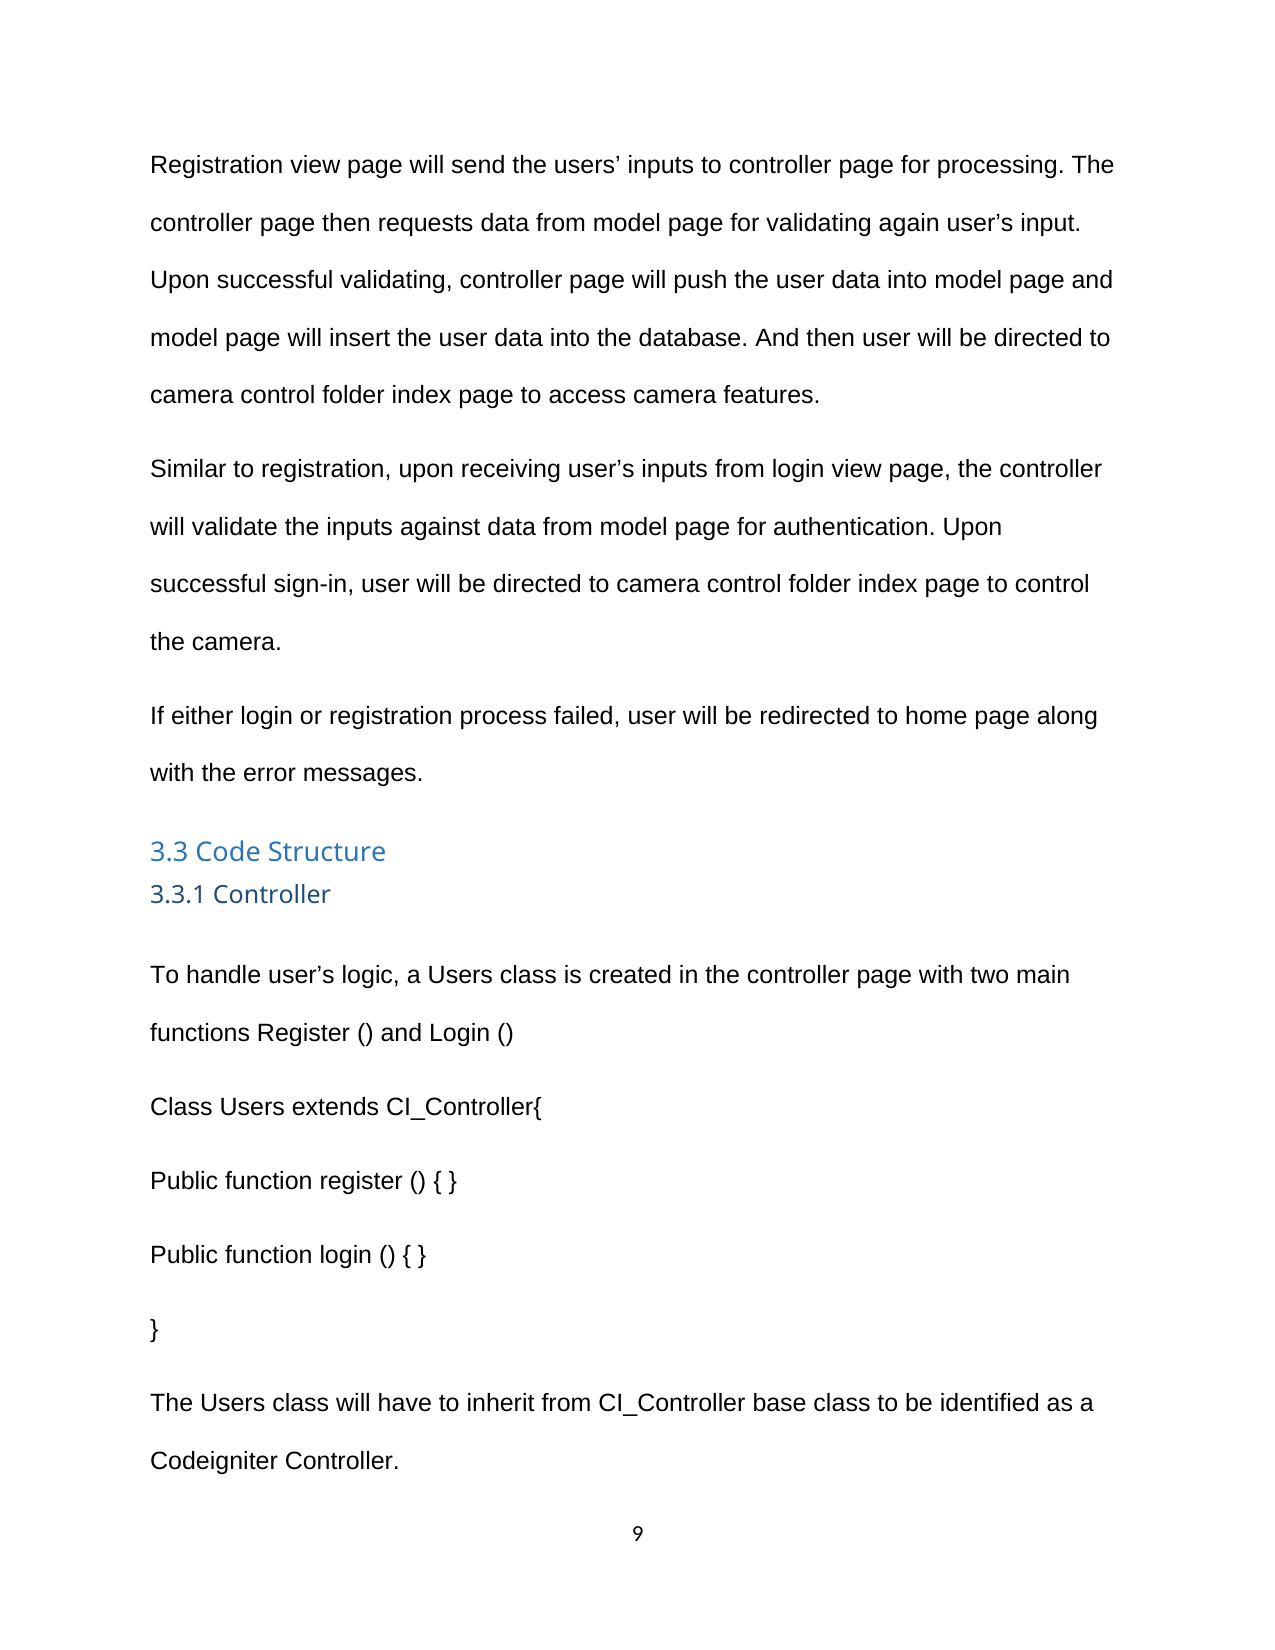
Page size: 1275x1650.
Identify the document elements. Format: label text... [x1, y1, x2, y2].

text The Users class will have to inherit from CI_Controller base class to be identified as a Codeigniter Controller. [150, 1388, 1125, 1475]
text Public function register () { } [150, 1166, 1125, 1195]
text If either login or registration process failed, user will be redirected to home page along with the error messages. [150, 701, 1125, 787]
text } [150, 1314, 1125, 1343]
text To handle user’s logic, a Users class is created in the controller page with two main functions Register () and Login () [150, 960, 1125, 1046]
subtitle 3.3.1 Controller [150, 876, 1125, 911]
subtitle 3.3 Code Structure [150, 832, 1125, 869]
text Similar to registration, upon receiving user’s inputs from login view page, the controller will validate the inputs against data from model page for authentication. Upon successful sign-in, user will be directed to camera control folder index page to control the camera. [150, 454, 1125, 655]
text Class Users extends CI_Controller{ [150, 1092, 1125, 1121]
text Registration view page will send the users’ inputs to controller page for processing. The controller page then requests data from model page for validating again user’s input. Upon successful validating, controller page will push the user data into model page and model page will insert the user data into the database. And then user will be directed to camera control folder index page to access camera features. [150, 150, 1125, 409]
text Public function login () { } [150, 1240, 1125, 1269]
